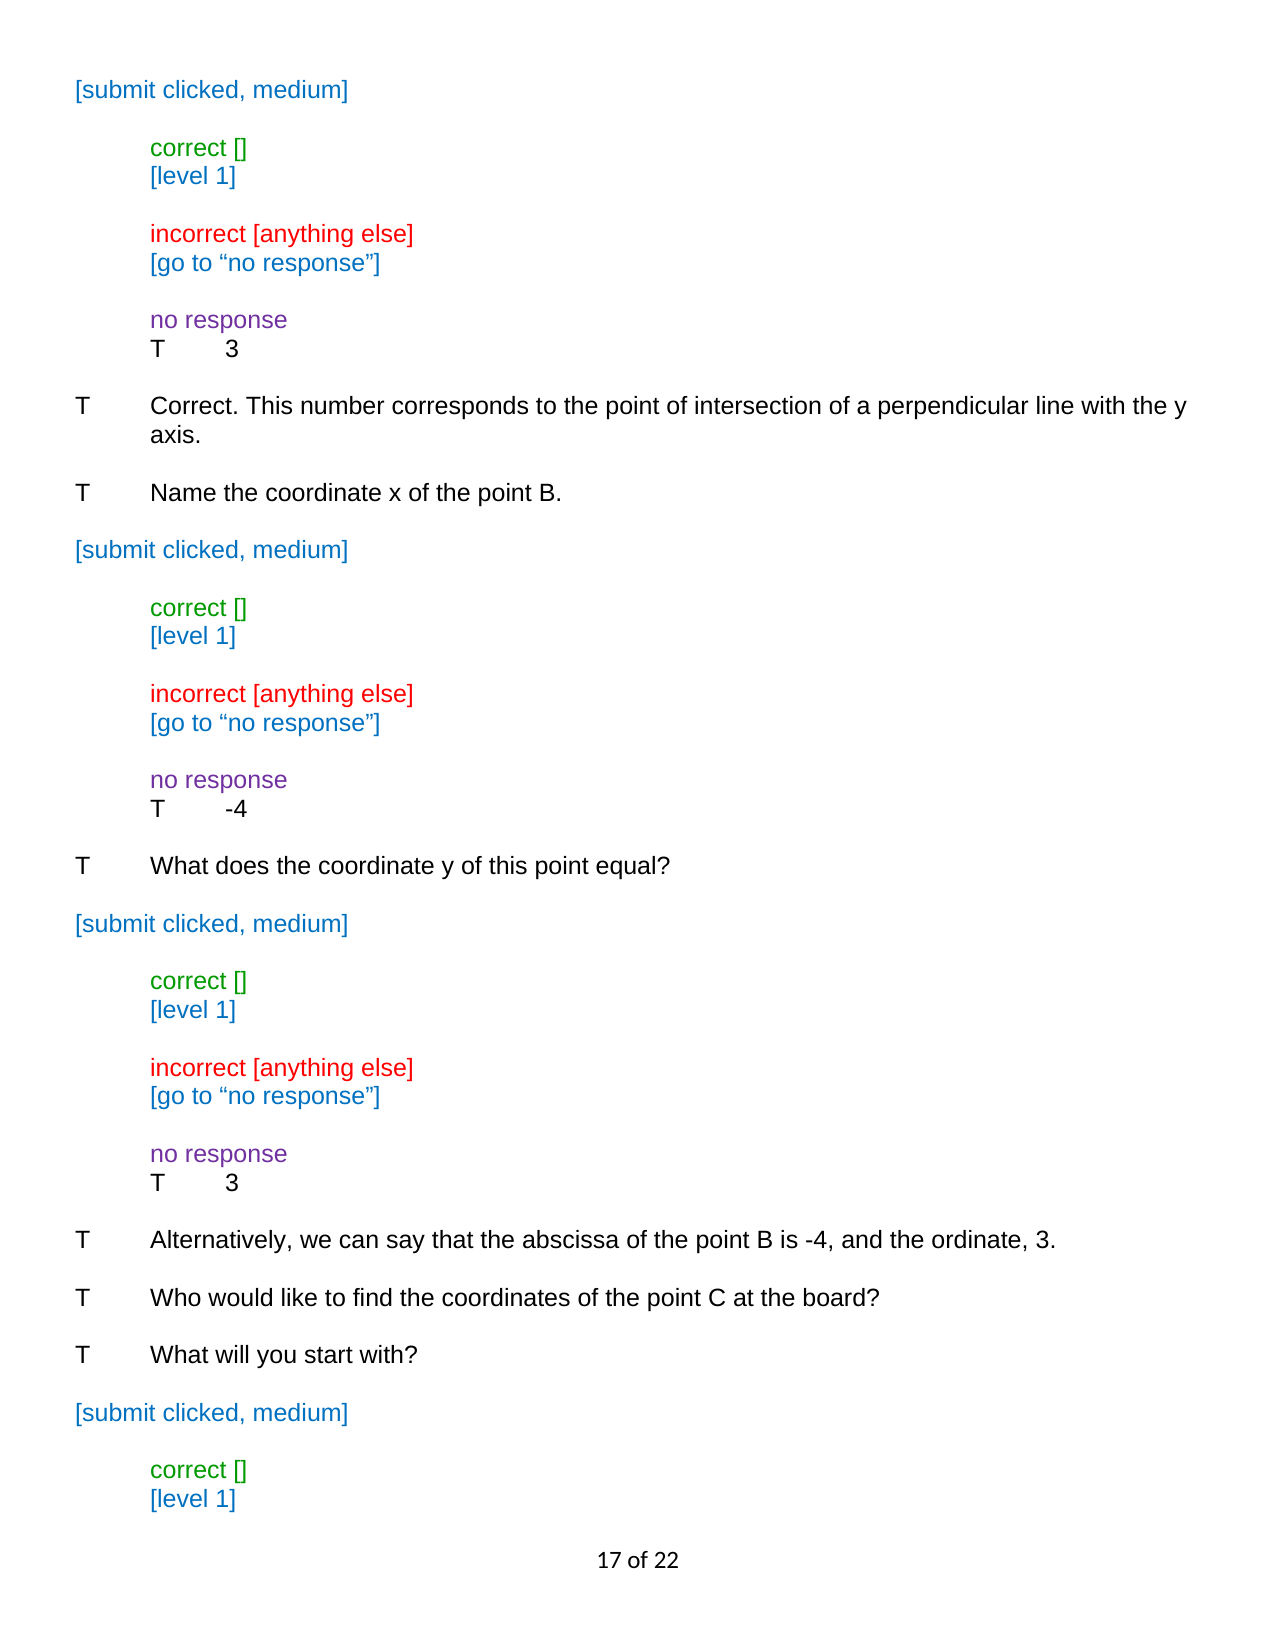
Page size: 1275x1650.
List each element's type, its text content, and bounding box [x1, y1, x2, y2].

text T What will you start with? [75, 1340, 1200, 1369]
text T -4 [150, 794, 1200, 822]
text correct [] [150, 592, 1200, 621]
text T Name the coordinate х of the point В. [75, 477, 1200, 506]
text T What does the coordinate у of this point equal? [75, 851, 1200, 880]
text [go to “no response”] [150, 247, 1200, 276]
text correct [] [150, 1455, 1200, 1484]
text [level 1] [150, 1484, 1200, 1512]
text T 3 [150, 1167, 1200, 1196]
text [submit clicked, medium] [75, 535, 1200, 564]
text no response [150, 305, 1200, 334]
text [submit clicked, medium] [75, 75, 1200, 104]
text T 3 [150, 334, 1200, 362]
text correct [] [150, 132, 1200, 161]
text T Correct. This number corresponds to the point of intersection of a perpendicular line with the у axis. [75, 391, 1200, 449]
text incorrect [anything else] [150, 679, 1200, 707]
text T Alternatively, we can say that the abscissa of the point B is -4, and the ordinate, 3. [75, 1225, 1200, 1254]
text [level 1] [150, 995, 1200, 1024]
text no response [150, 765, 1200, 794]
text no response [150, 1139, 1200, 1167]
text [go to “no response”] [150, 707, 1200, 736]
text incorrect [anything else] [150, 1052, 1200, 1081]
text [submit clicked, medium] [75, 1397, 1200, 1426]
text correct [] [150, 966, 1200, 995]
text [submit clicked, medium] [75, 909, 1200, 937]
text [level 1] [150, 621, 1200, 650]
text incorrect [anything else] [150, 219, 1200, 247]
text T Who would like to find the coordinates of the point С at the board? [75, 1282, 1200, 1311]
text [go to “no response”] [150, 1081, 1200, 1110]
text [level 1] [150, 161, 1200, 190]
